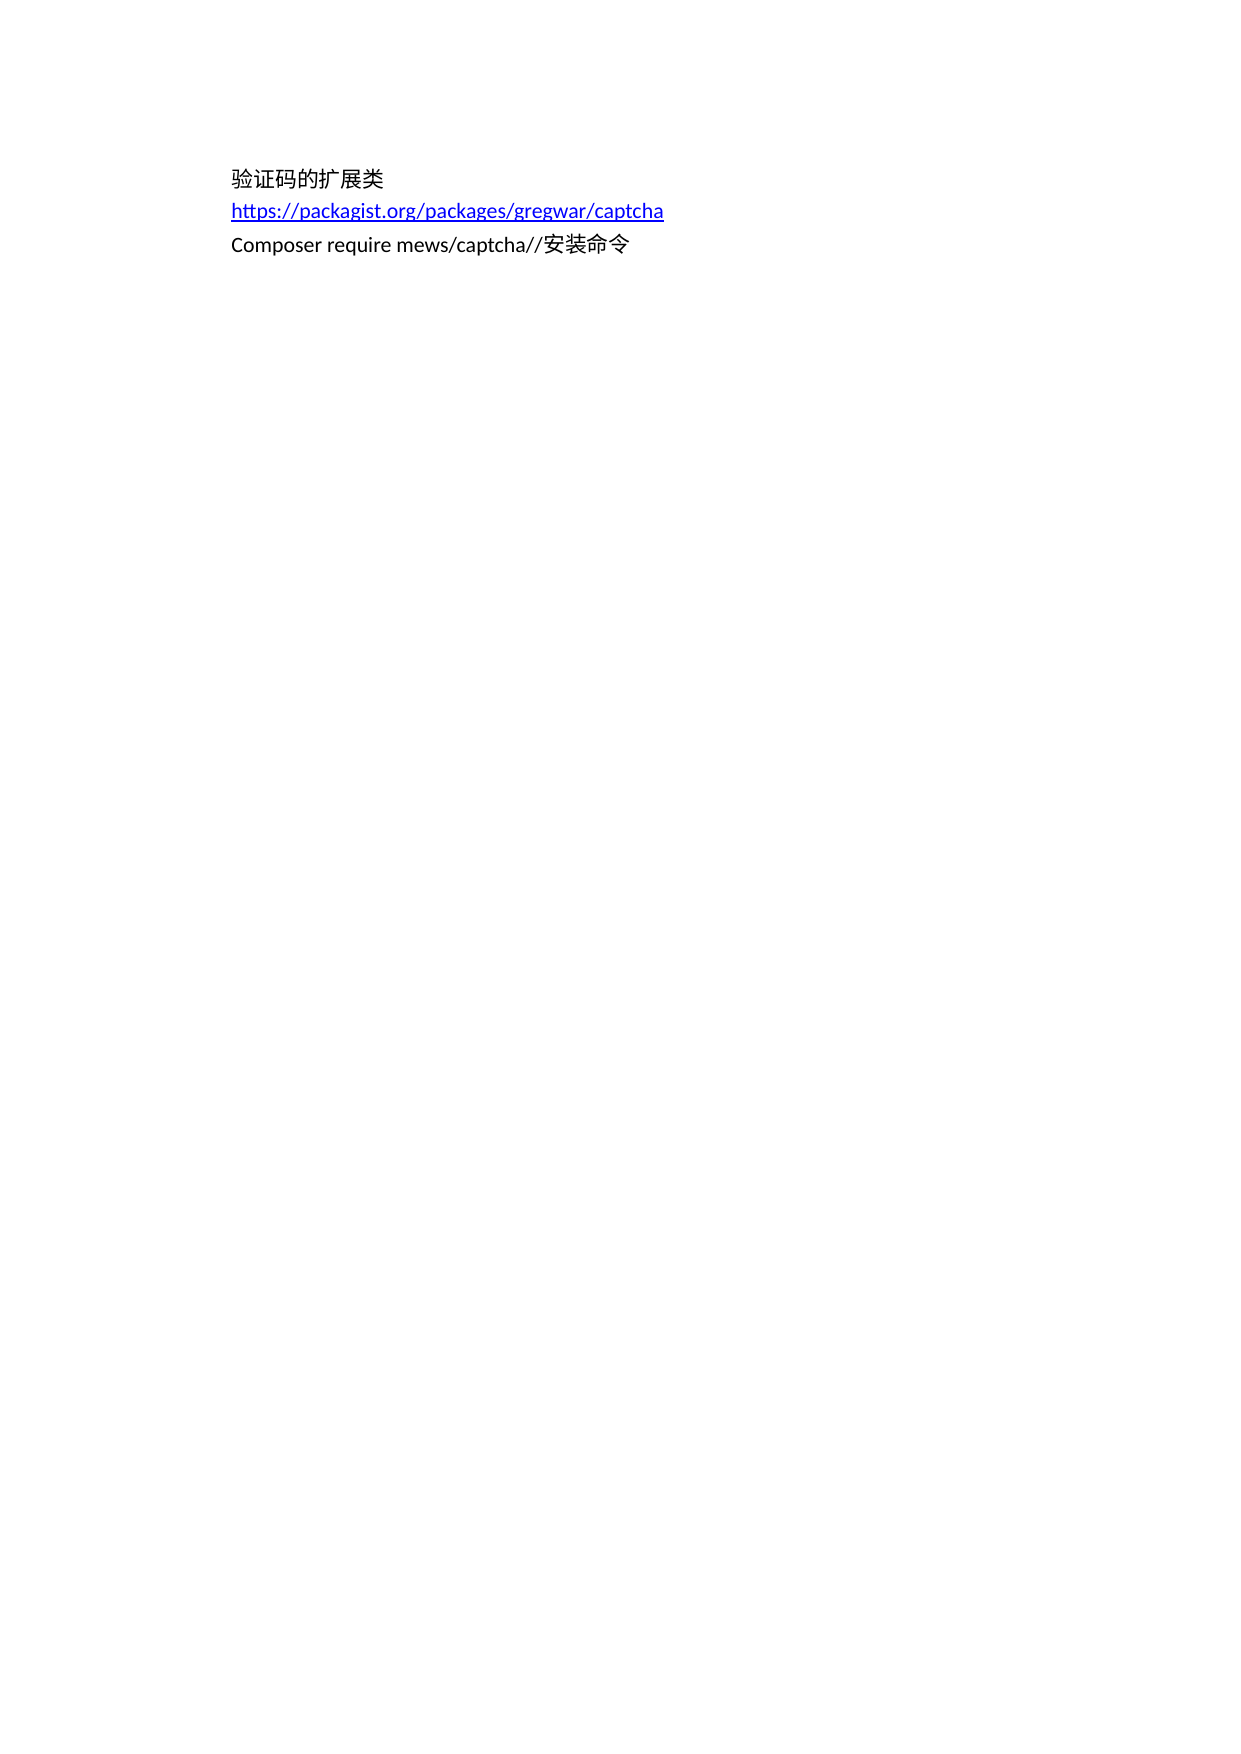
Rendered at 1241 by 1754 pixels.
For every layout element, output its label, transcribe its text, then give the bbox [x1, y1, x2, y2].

list https://packagist.org/packages/gregwar/captcha [187, 194, 1053, 227]
list Composer require mews/captcha//安装命令 [187, 227, 1053, 259]
list 验证码的扩展类 [187, 162, 1053, 194]
